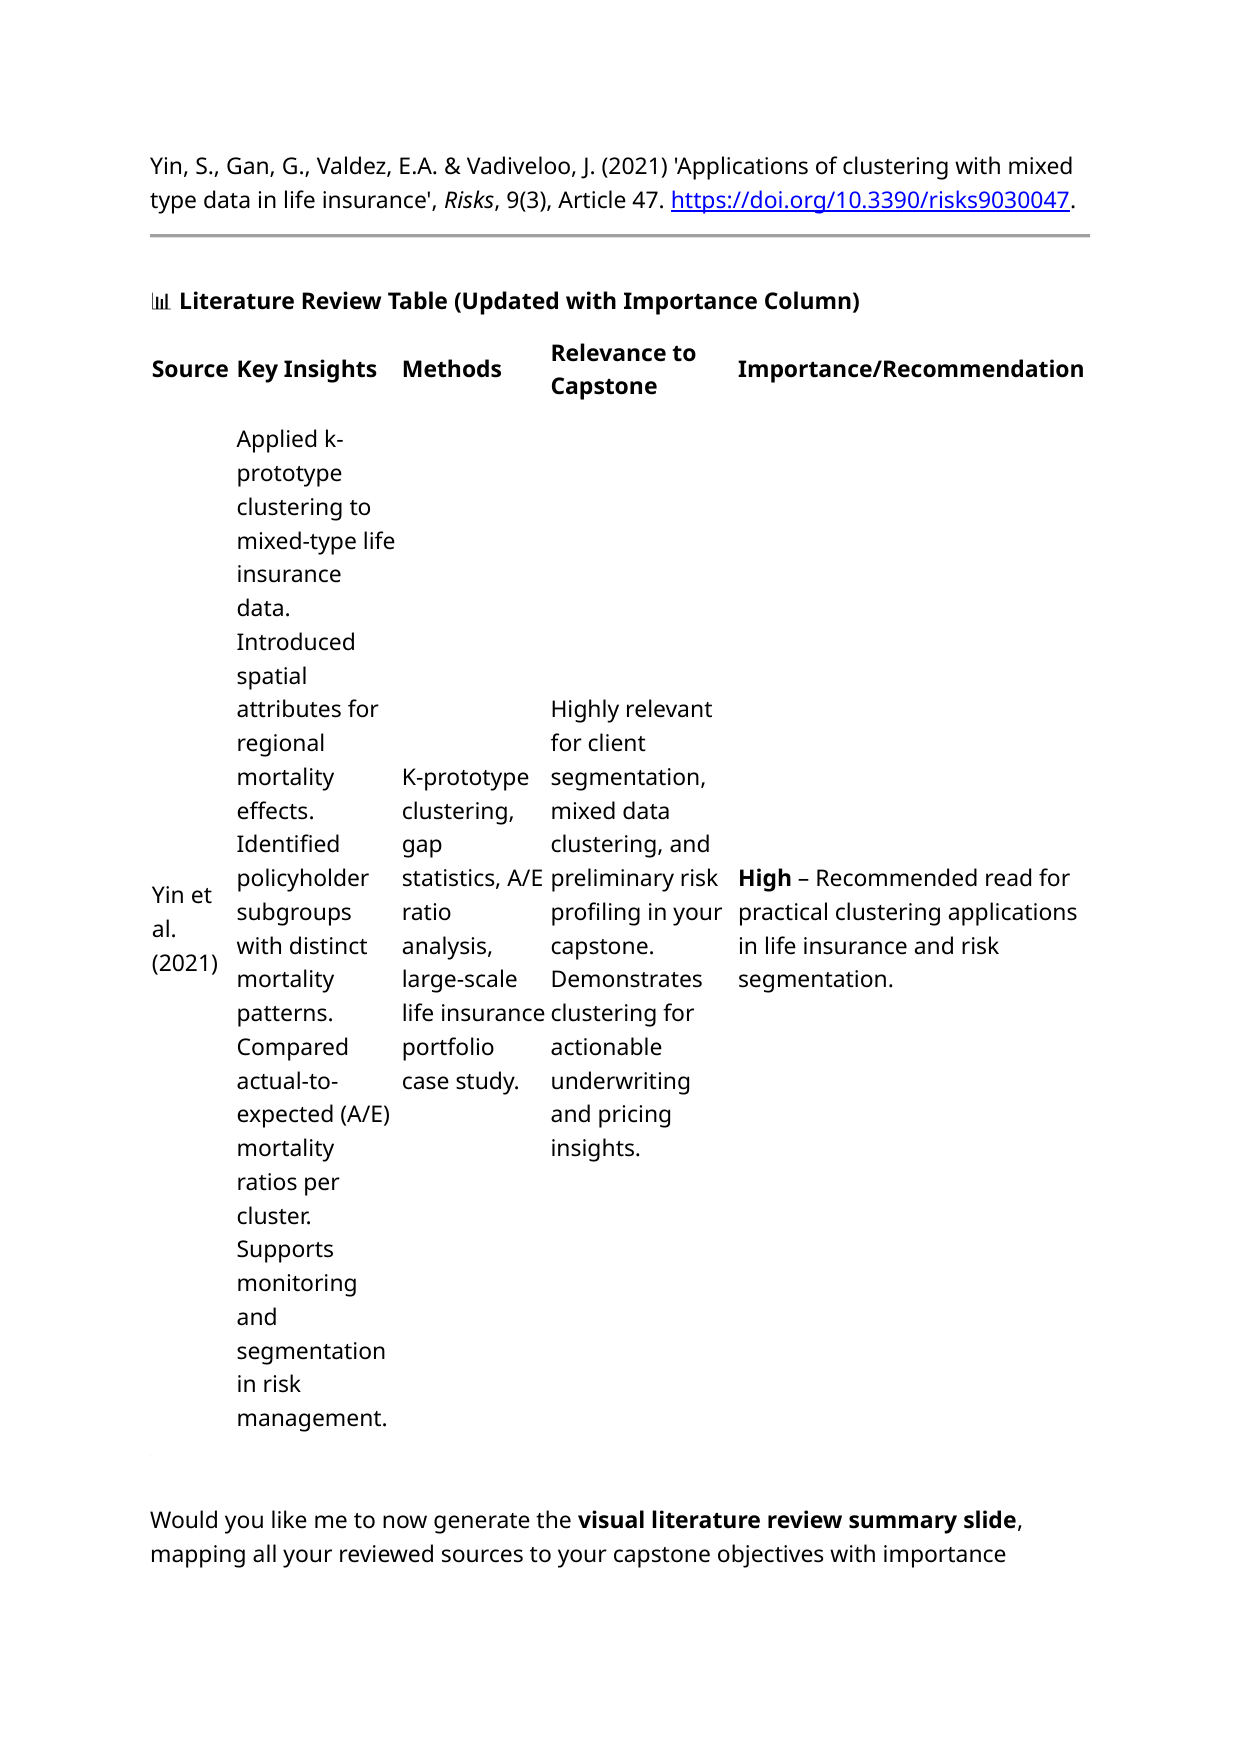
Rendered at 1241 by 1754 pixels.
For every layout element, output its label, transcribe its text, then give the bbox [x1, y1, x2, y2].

text 📊 Literature Review Table (Updated with Importance Column) [150, 284, 1090, 316]
table_header Methods [400, 335, 549, 422]
text Yin, S., Gan, G., Valdez, E.A. & Vadiveloo, J. (2021) 'Applications of clustering with mixed type data in life insurance', Risks, 9(3), Article 47. https://doi.org/10.3390/risks9030047. [150, 150, 1090, 215]
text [150, 1504, 1090, 1569]
table_header Source [150, 335, 235, 422]
table_header Key Insights [235, 335, 400, 422]
table_header Importance/Recommendation [736, 335, 1090, 422]
table_cell Applied k-prototype clustering to mixed-type life insurance data. Introduced spatial attributes for regional mortality effects. Identified policyholder subgroups with distinct mortality patterns. Compared actual-to-expected (A/E) mortality ratios per cluster. Supports monitoring and segmentation in risk management. [235, 422, 400, 1454]
table_cell K-prototype clustering, gap statistics, A/E ratio analysis, large-scale life insurance portfolio case study. [400, 422, 549, 1454]
table_cell Yin et al. (2021) [150, 422, 235, 1454]
table_header Relevance to Capstone [549, 335, 736, 422]
table_cell High – Recommended read for practical clustering applications in life insurance and risk segmentation. [736, 422, 1090, 1454]
table_cell Highly relevant for client segmentation, mixed data clustering, and preliminary risk profiling in your capstone. Demonstrates clustering for actionable underwriting and pricing insights. [549, 422, 736, 1454]
